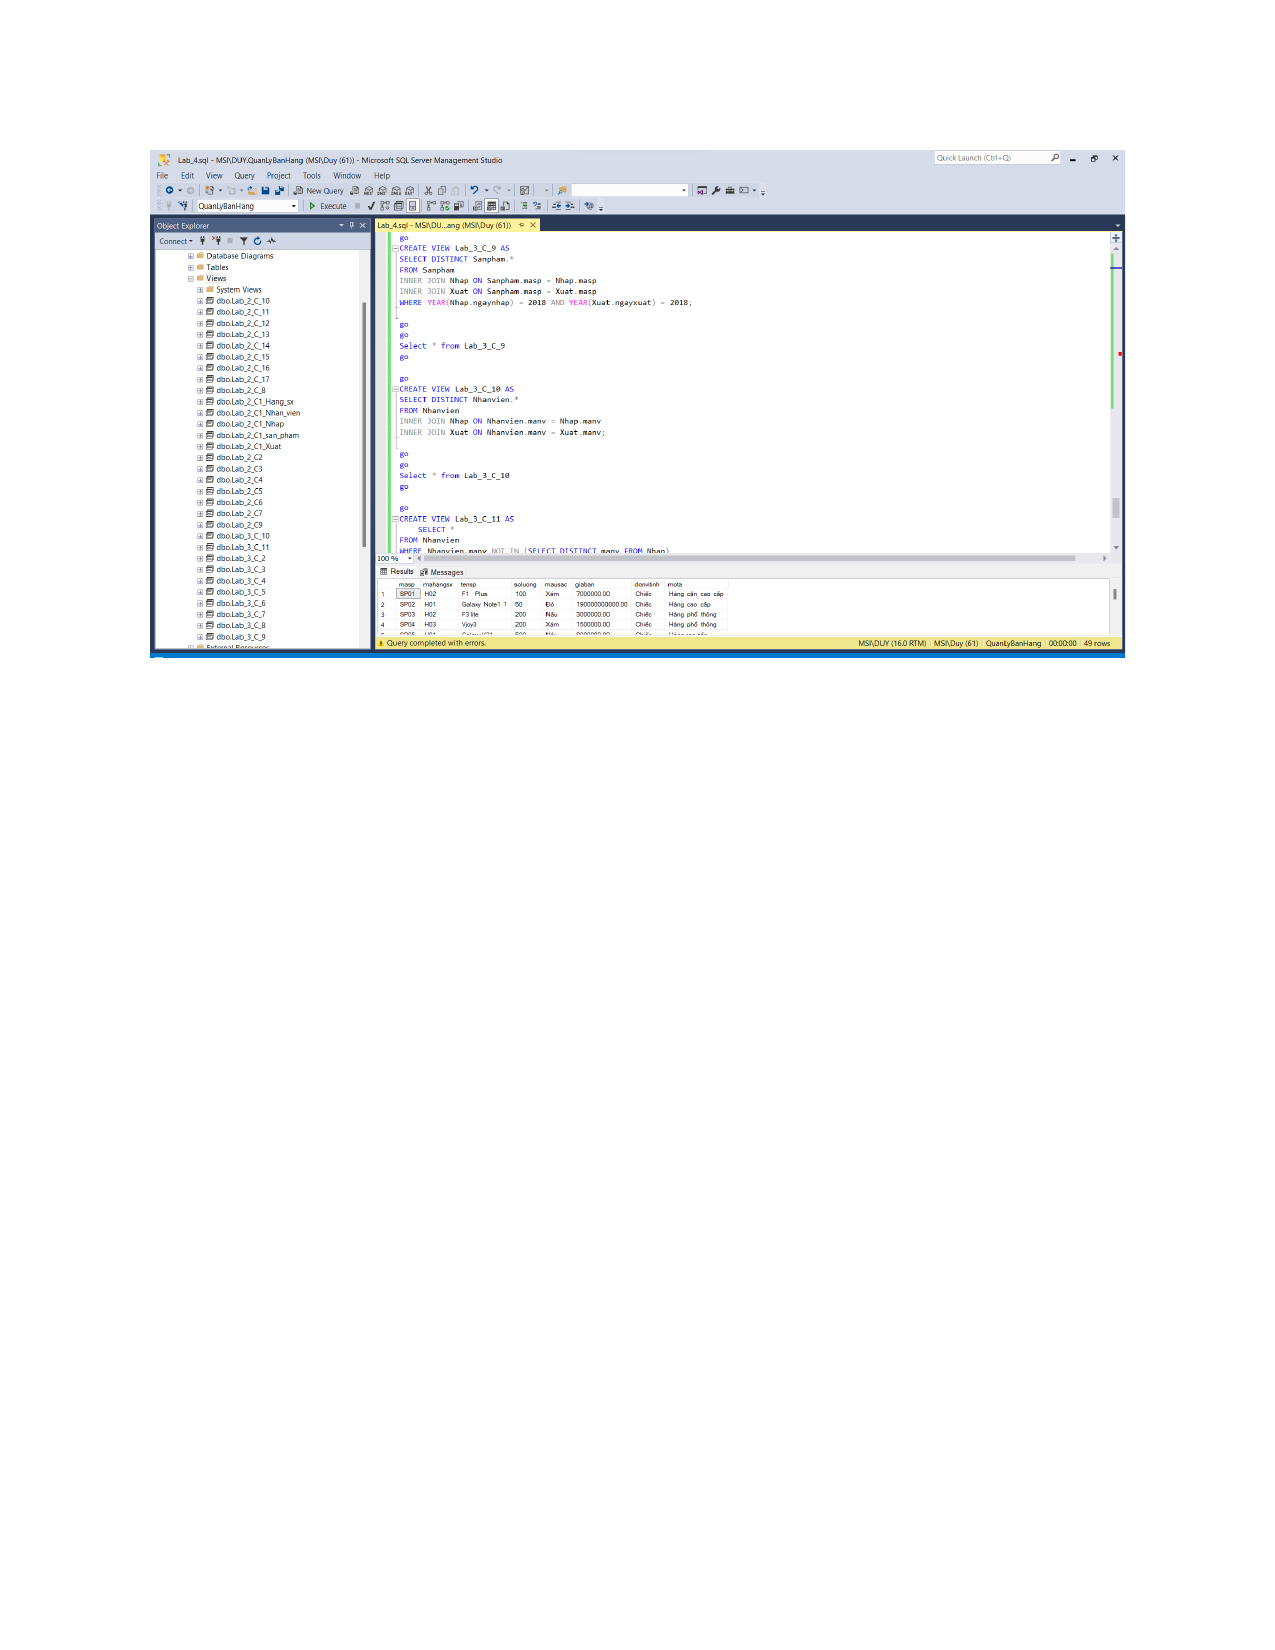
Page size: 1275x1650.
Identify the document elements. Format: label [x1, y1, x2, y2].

picture [150, 150, 1125, 658]
